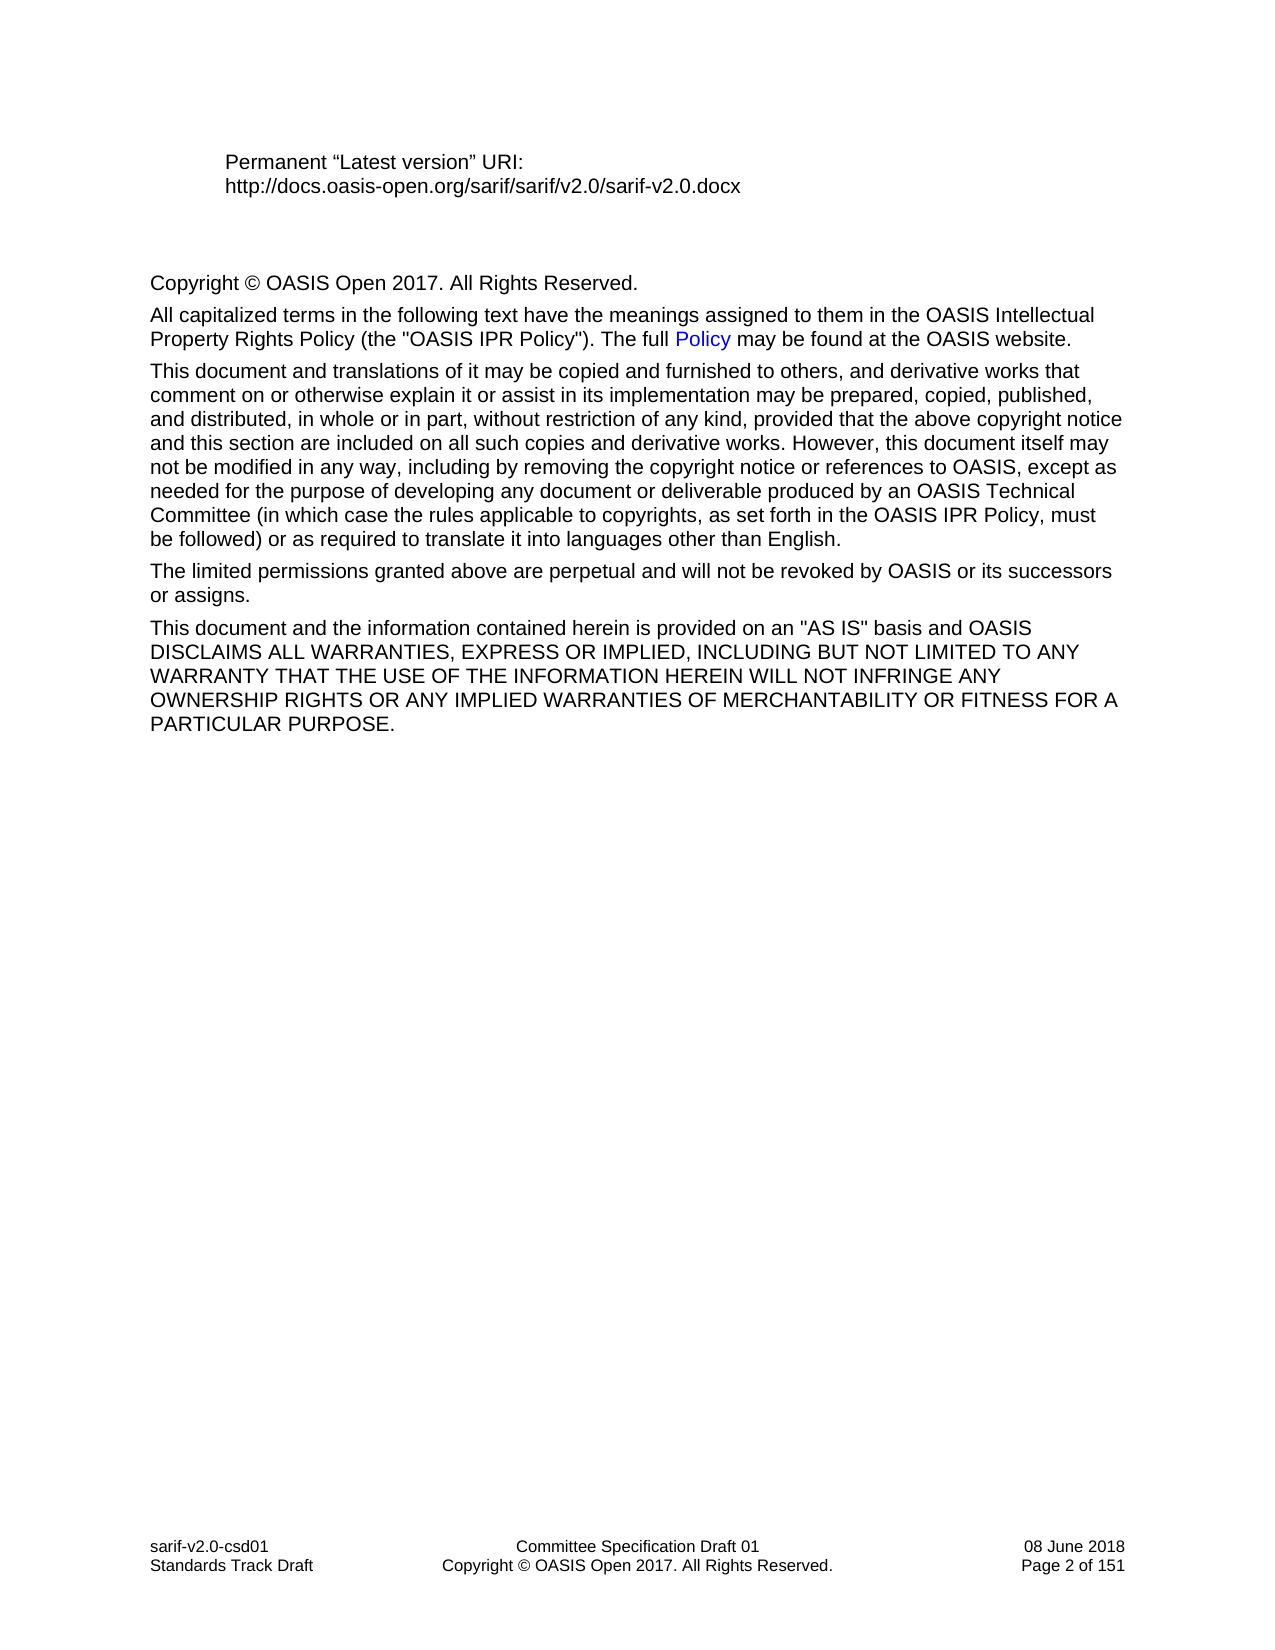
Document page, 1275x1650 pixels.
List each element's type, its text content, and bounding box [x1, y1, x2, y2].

text Copyright © OASIS Open 2017. All Rights Reserved. [150, 271, 1125, 295]
title Permanent “Latest version” URI: http://docs.oasis-open.org/sarif/sarif/v2.0/sarif-v2.0.docx [225, 150, 1125, 198]
text This document and translations of it may be copied and furnished to others, and derivative works that comment on or otherwise explain it or assist in its implementation may be prepared, copied, published, and distributed, in whole or in part, without restriction of any kind, provided that the above copyright notice and this section are included on all such copies and derivative works. However, this document itself may not be modified in any way, including by removing the copyright notice or references to OASIS, except as needed for the purpose of developing any document or deliverable produced by an OASIS Technical Committee (in which case the rules applicable to copyrights, as set forth in the OASIS IPR Policy, must be followed) or as required to translate it into languages other than English. [150, 359, 1125, 551]
text The limited permissions granted above are perpetual and will not be revoked by OASIS or its successors or assigns. [150, 559, 1125, 607]
text This document and the information contained herein is provided on an "AS IS" basis and OASIS DISCLAIMS ALL WARRANTIES, EXPRESS OR IMPLIED, INCLUDING BUT NOT LIMITED TO ANY WARRANTY THAT THE USE OF THE INFORMATION HEREIN WILL NOT INFRINGE ANY OWNERSHIP RIGHTS OR ANY IMPLIED WARRANTIES OF MERCHANTABILITY OR FITNESS FOR A PARTICULAR PURPOSE. [150, 616, 1125, 735]
text All capitalized terms in the following text have the meanings assigned to them in the OASIS Intellectual Property Rights Policy (the "OASIS IPR Policy"). The full Policy may be found at the OASIS website. [150, 303, 1125, 351]
